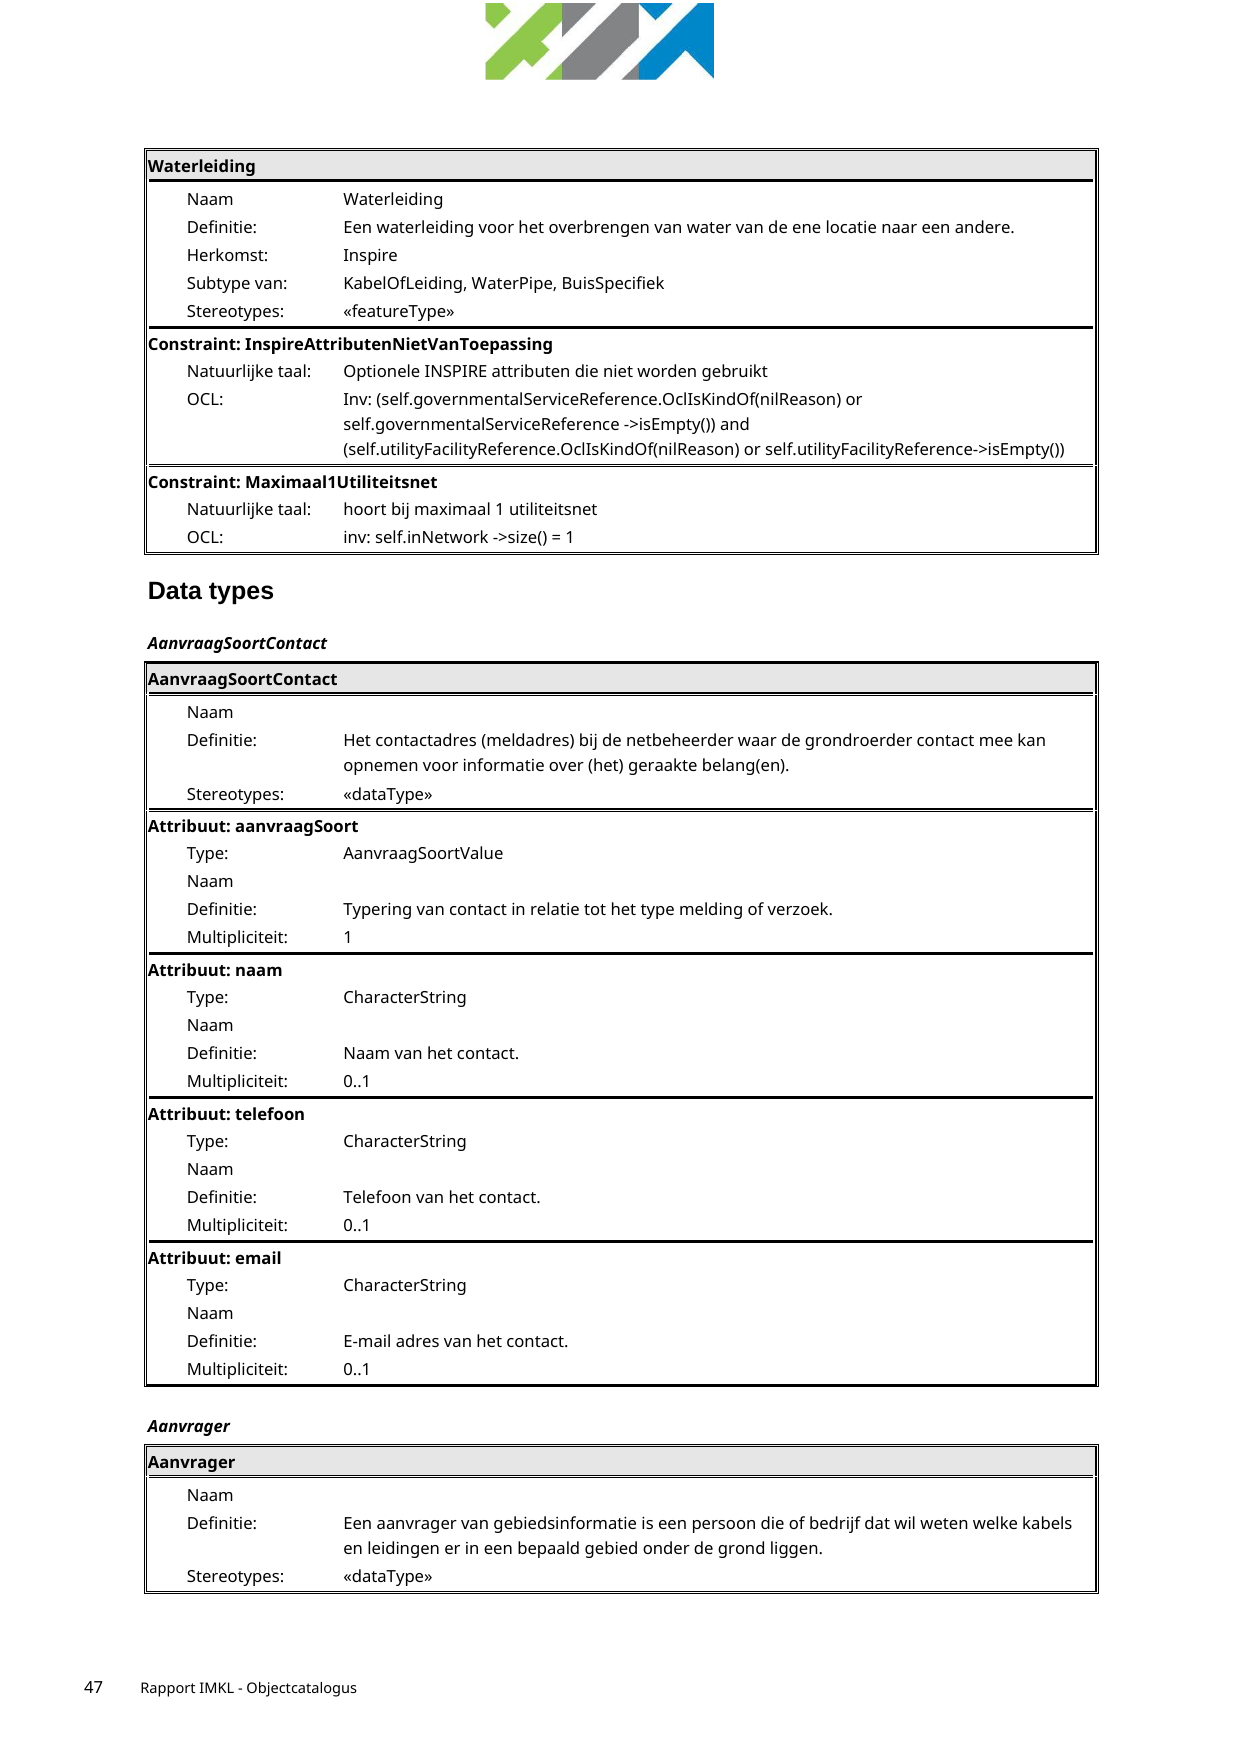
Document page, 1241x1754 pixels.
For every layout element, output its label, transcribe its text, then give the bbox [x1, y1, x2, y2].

table_cell Constraint: InspireAttributenNietVanToepassing [147, 326, 1095, 464]
table_cell Attribuut: telefoon [147, 1096, 1095, 1240]
table_cell [147, 692, 1096, 808]
table_cell Attribuut: aanvraagSoort [147, 808, 1096, 952]
table_cell [147, 179, 1095, 326]
table_cell Constraint: Maximaal1Utiliteitsnet [145, 464, 1097, 551]
table_cell [145, 1475, 1097, 1591]
subtitle Aanvrager [148, 1412, 1093, 1437]
picture [656, 50, 714, 80]
subtitle AanvraagSoortContact [148, 630, 1093, 655]
table_cell Attribuut: email [147, 1240, 1095, 1384]
subtitle Data types [148, 580, 1093, 605]
table_header Aanvrager [147, 1447, 1095, 1475]
table_header Waterleiding [147, 151, 1095, 179]
picture [485, 3, 697, 80]
table_header AanvraagSoortContact [147, 664, 1095, 692]
table_cell Attribuut: naam [147, 952, 1095, 1096]
